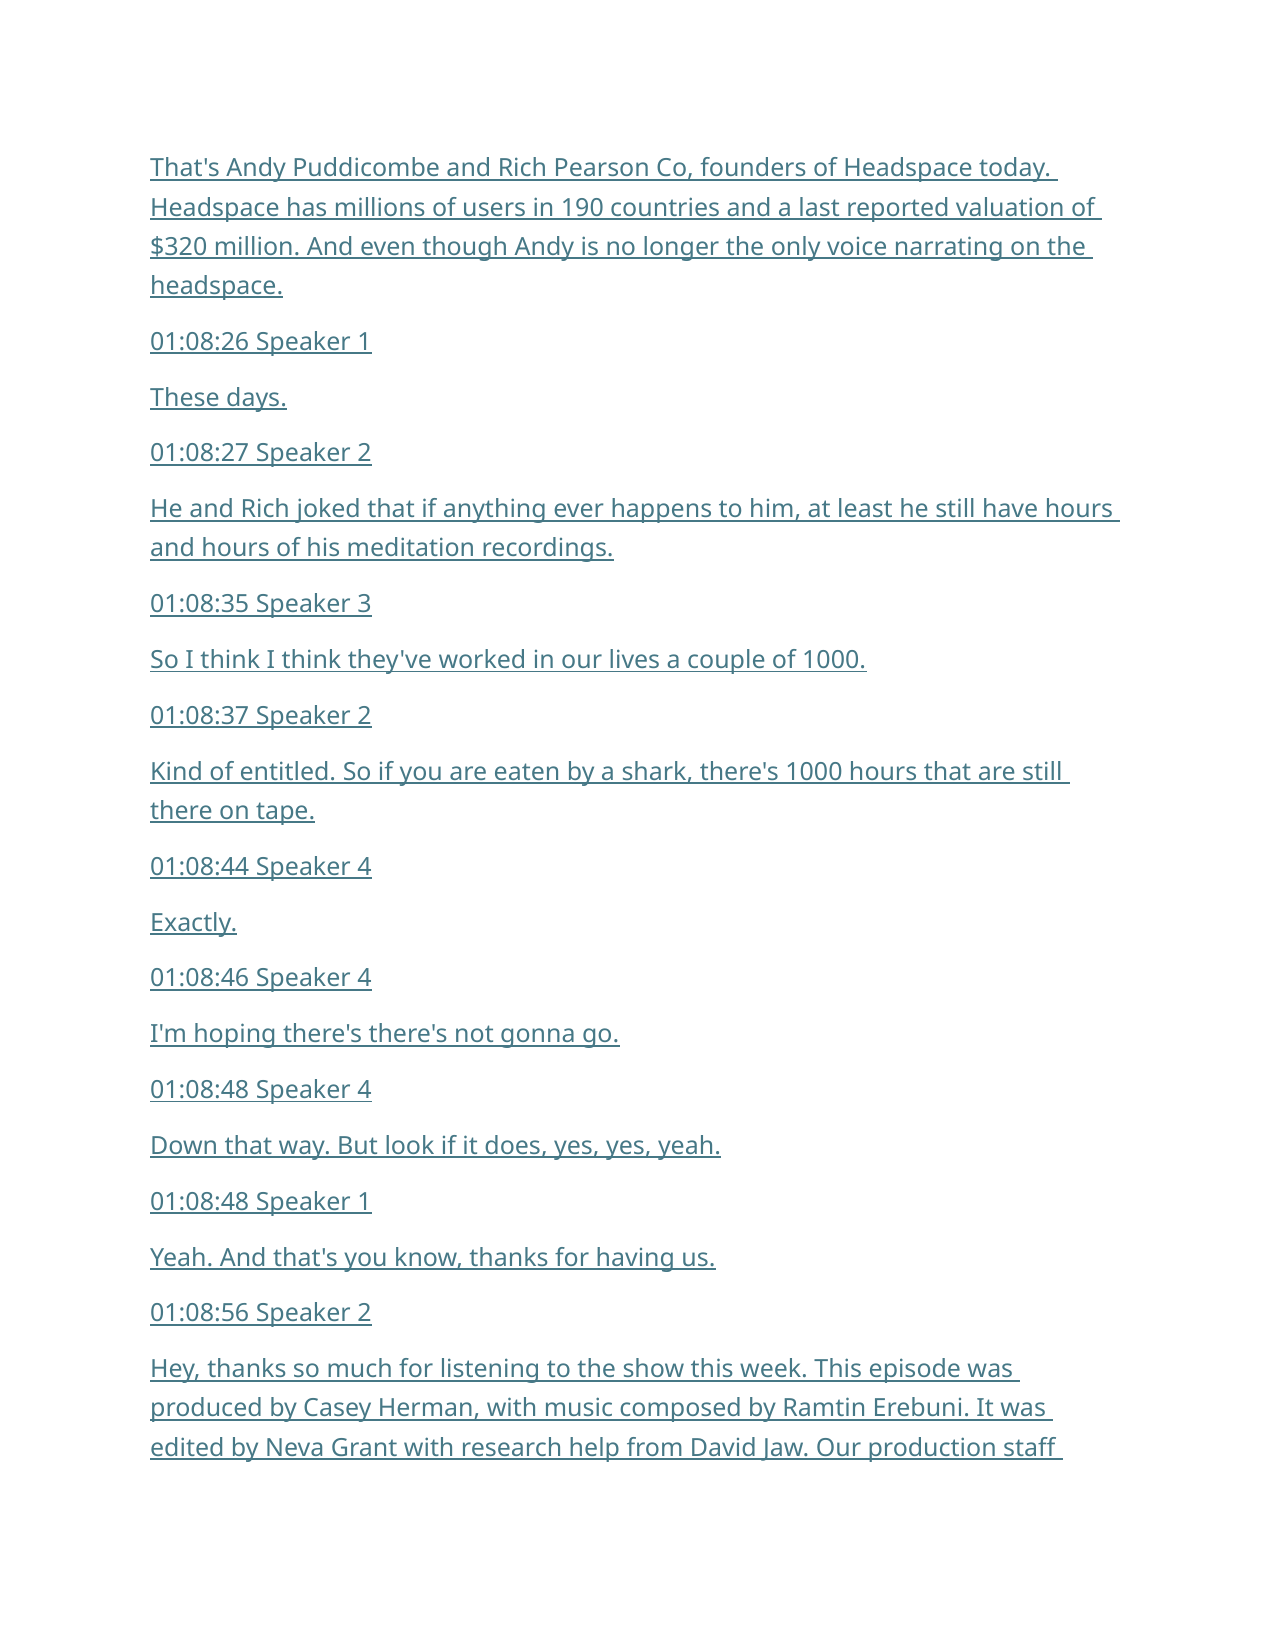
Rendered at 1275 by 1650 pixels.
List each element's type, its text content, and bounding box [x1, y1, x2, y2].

text Down that way. But look if it does, yes, yes, yeah. [150, 1127, 1125, 1162]
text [150, 1351, 1125, 1463]
text 01:08:48 Speaker 1 [150, 1183, 1125, 1217]
text 01:08:44 Speaker 4 [150, 848, 1125, 882]
text 01:08:56 Speaker 2 [150, 1295, 1125, 1329]
text 01:08:46 Speaker 4 [150, 960, 1125, 994]
text Yeah. And that's you know, thanks for having us. [150, 1239, 1125, 1273]
text 01:08:26 Speaker 1 [150, 323, 1125, 357]
text Kind of entitled. So if you are eaten by a shark, there's 1000 hours that are still there on tape. [150, 753, 1125, 827]
text He and Rich joked that if anything ever happens to him, at least he still have hours and hours of his meditation recordings. [150, 491, 1125, 564]
text 01:08:48 Speaker 4 [150, 1072, 1125, 1106]
text So I think I think they've worked in our lives a couple of 1000. [150, 642, 1125, 676]
text Exactly. [150, 904, 1125, 938]
text 01:08:35 Speaker 3 [150, 586, 1125, 620]
text That's Andy Puddicombe and Rich Pearson Co, founders of Headspace today. Headspace has millions of users in 190 countries and a last reported valuation of $320 million. And even though Andy is no longer the only voice narrating on the headspace. [150, 150, 1125, 302]
text I'm hoping there's there's not gonna go. [150, 1016, 1125, 1050]
text These days. [150, 379, 1125, 413]
text 01:08:27 Speaker 2 [150, 435, 1125, 469]
text 01:08:37 Speaker 2 [150, 697, 1125, 732]
